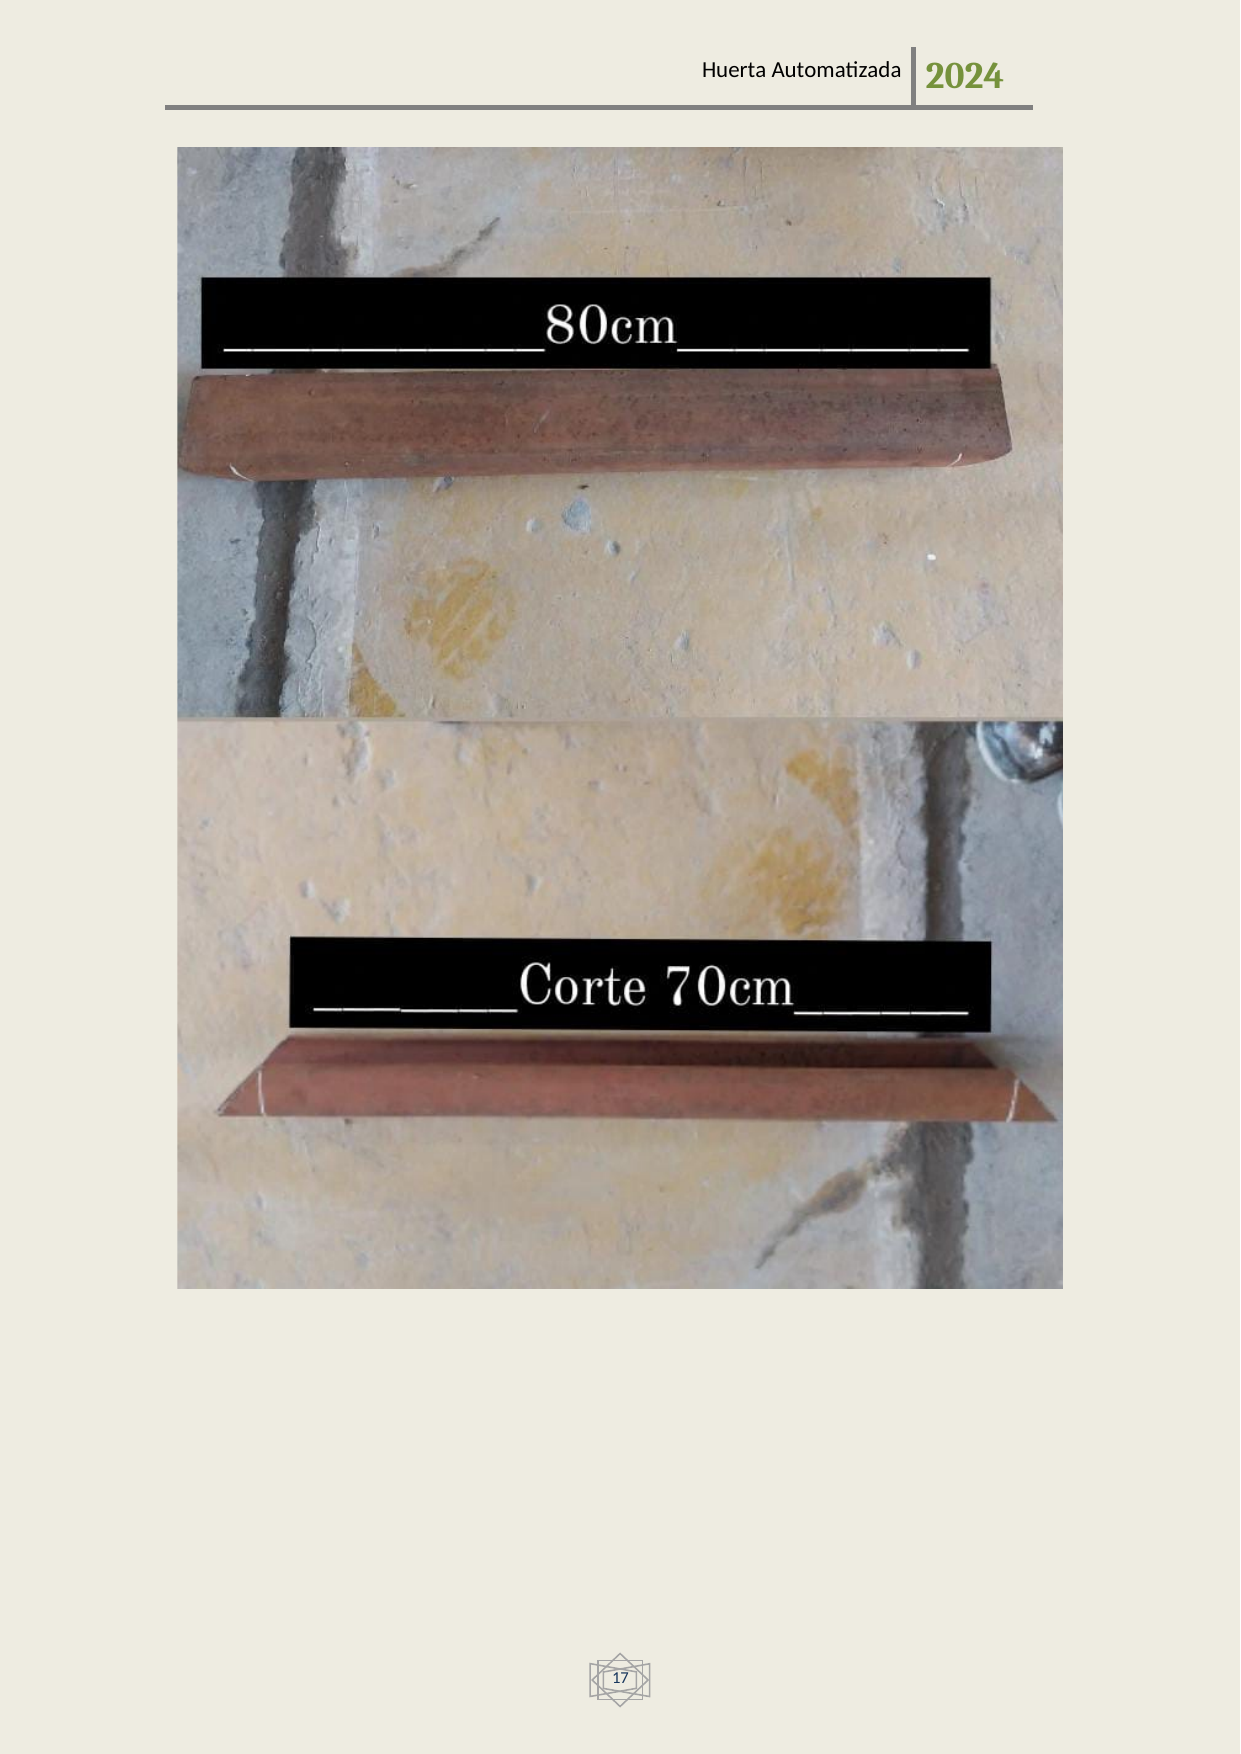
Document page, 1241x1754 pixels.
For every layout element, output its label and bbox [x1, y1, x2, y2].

picture [177, 147, 1063, 1289]
